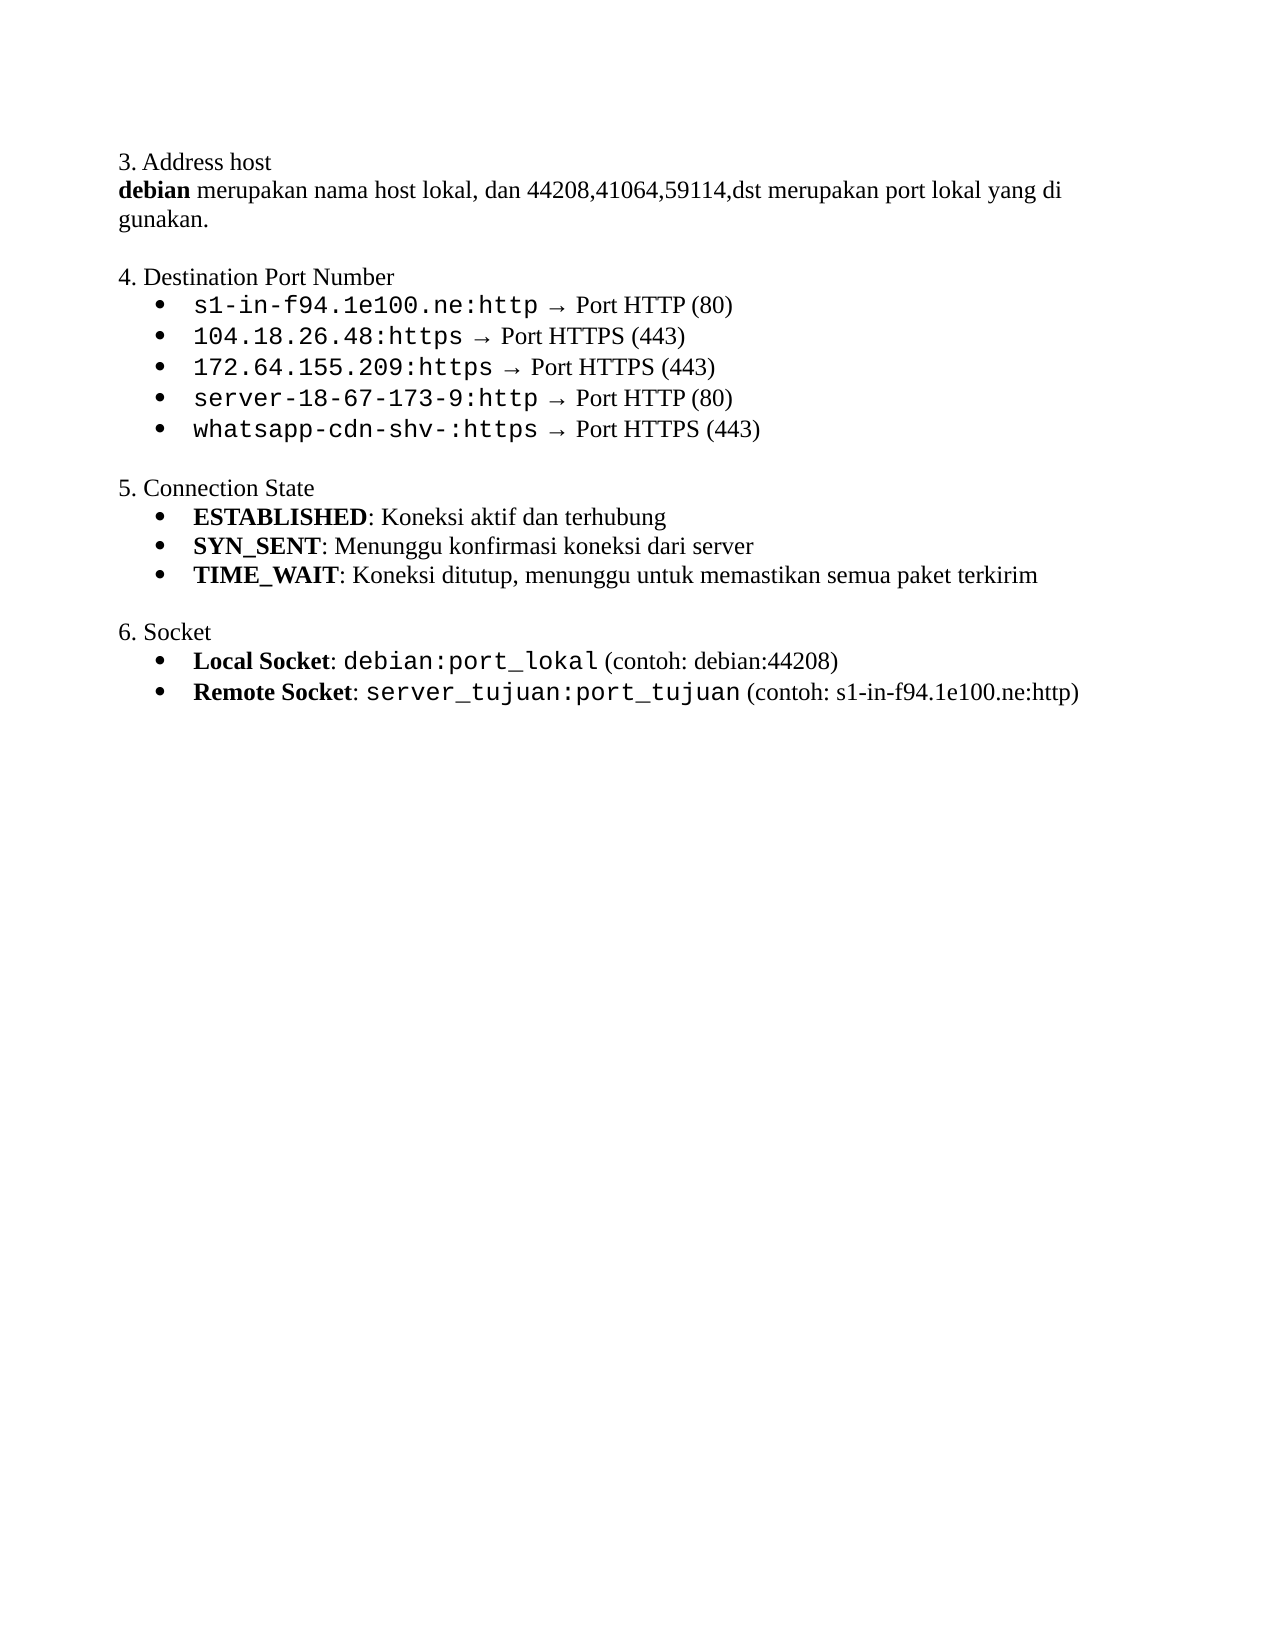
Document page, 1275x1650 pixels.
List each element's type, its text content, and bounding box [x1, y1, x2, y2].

list server-18-67-173-9:http → Port HTTP (80) [156, 383, 1157, 414]
list s1-in-f94.1e100.ne:http → Port HTTP (80) [156, 291, 1157, 321]
list 104.18.26.48:https → Port HTTPS (443) [156, 321, 1157, 352]
text 4. Destination Port Number [118, 262, 1157, 291]
list 172.64.155.209:https → Port HTTPS (443) [156, 352, 1157, 383]
list TIME_WAIT: Koneksi ditutup, menunggu untuk memastikan semua paket terkirim [156, 560, 1157, 588]
text 3. Address host [118, 147, 1157, 176]
list Remote Socket: server_tujuan:port_tujuan (contoh: s1-in-f94.1e100.ne:http) [156, 677, 1157, 708]
text 5. Connection State [118, 473, 1157, 502]
list whatsapp-cdn-shv-:https → Port HTTPS (443) [156, 414, 1157, 445]
list ESTABLISHED: Koneksi aktif dan terhubung [156, 502, 1157, 531]
text debian merupakan nama host lokal, dan 44208,41064,59114,dst merupakan port lokal yang di gunakan. [118, 176, 1157, 233]
list Local Socket: debian:port_lokal (contoh: debian:44208) [156, 646, 1157, 677]
text 6. Socket [118, 617, 1157, 646]
list SYN_SENT: Menunggu konfirmasi koneksi dari server [156, 531, 1157, 560]
